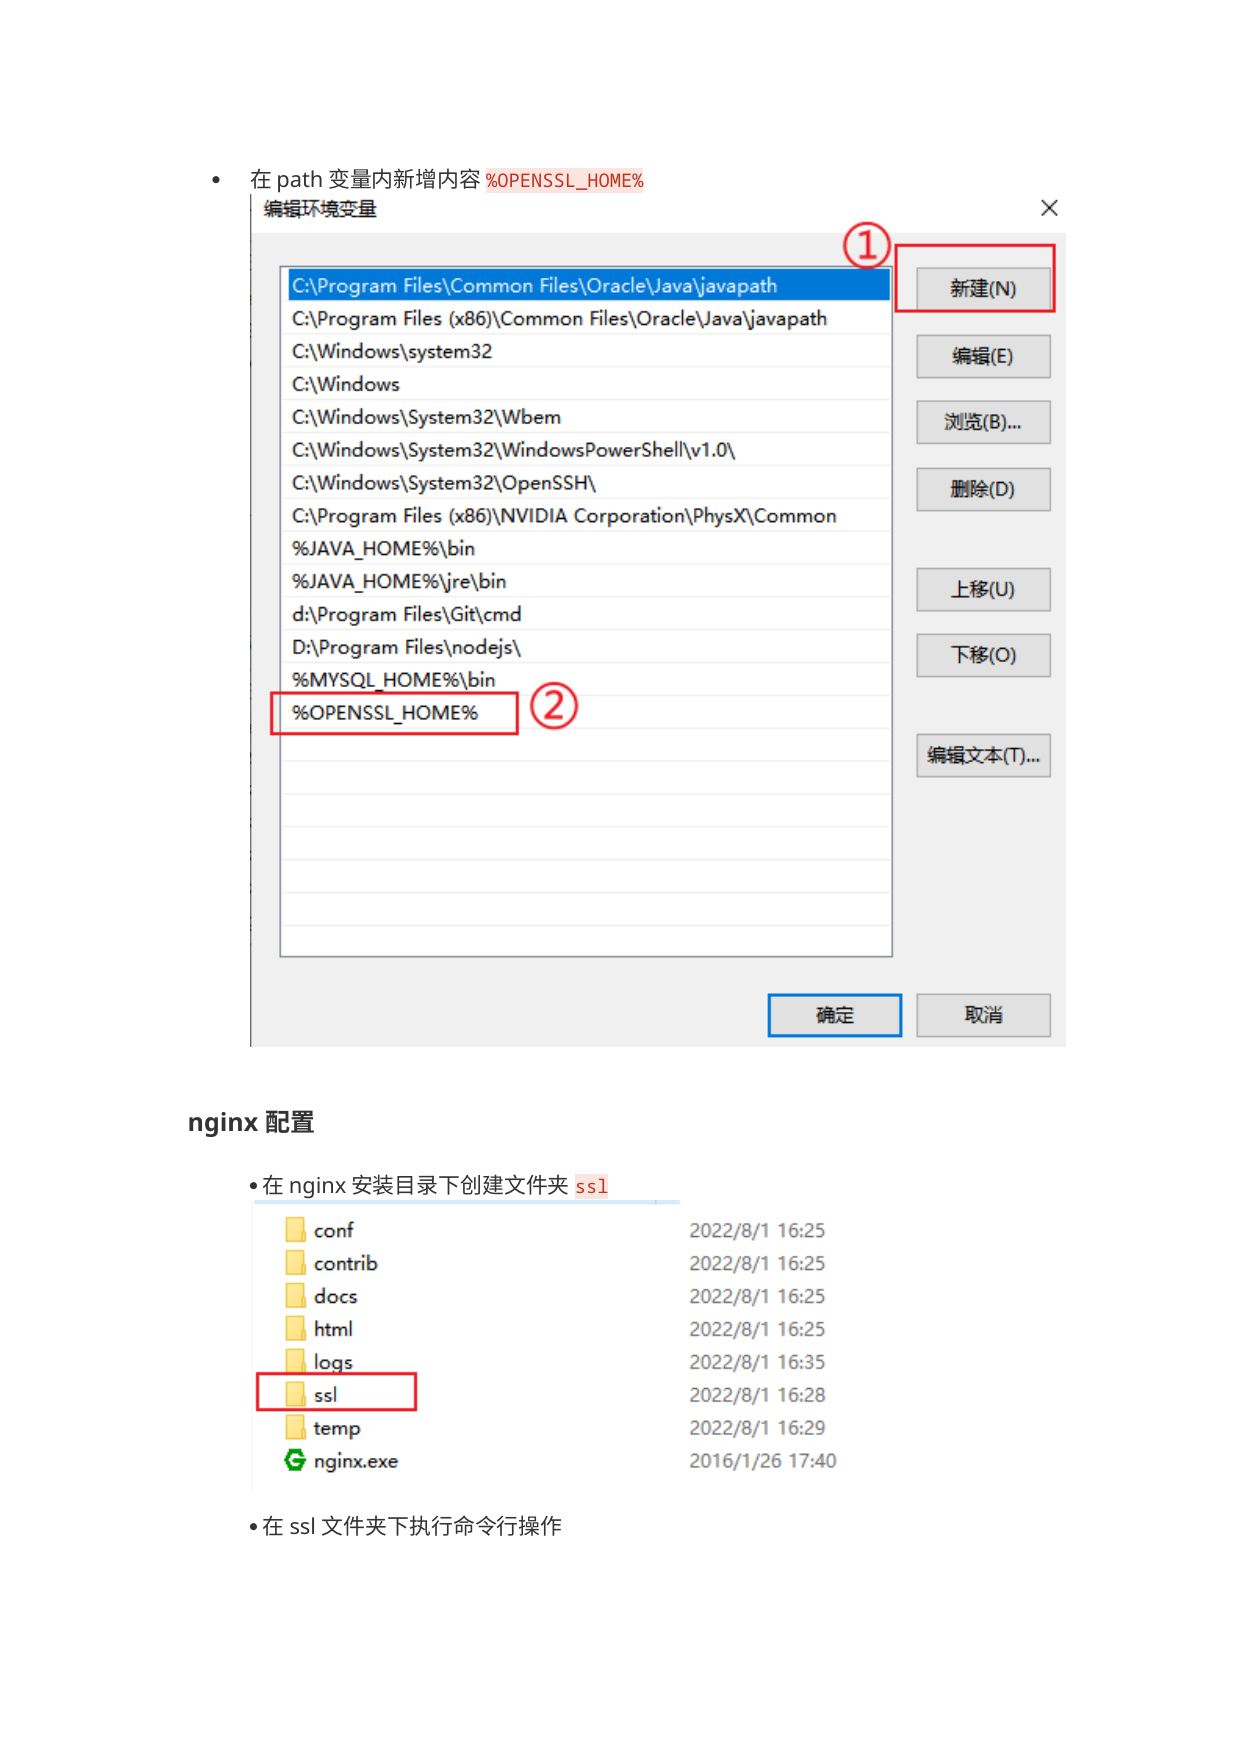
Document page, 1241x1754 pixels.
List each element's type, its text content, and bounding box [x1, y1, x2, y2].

picture [250, 194, 1067, 1047]
text nginx 配置 [187, 1088, 1053, 1153]
list 在 ssl 文件夹下执行命令行操作 [250, 1509, 1053, 1541]
picture [250, 1200, 879, 1493]
